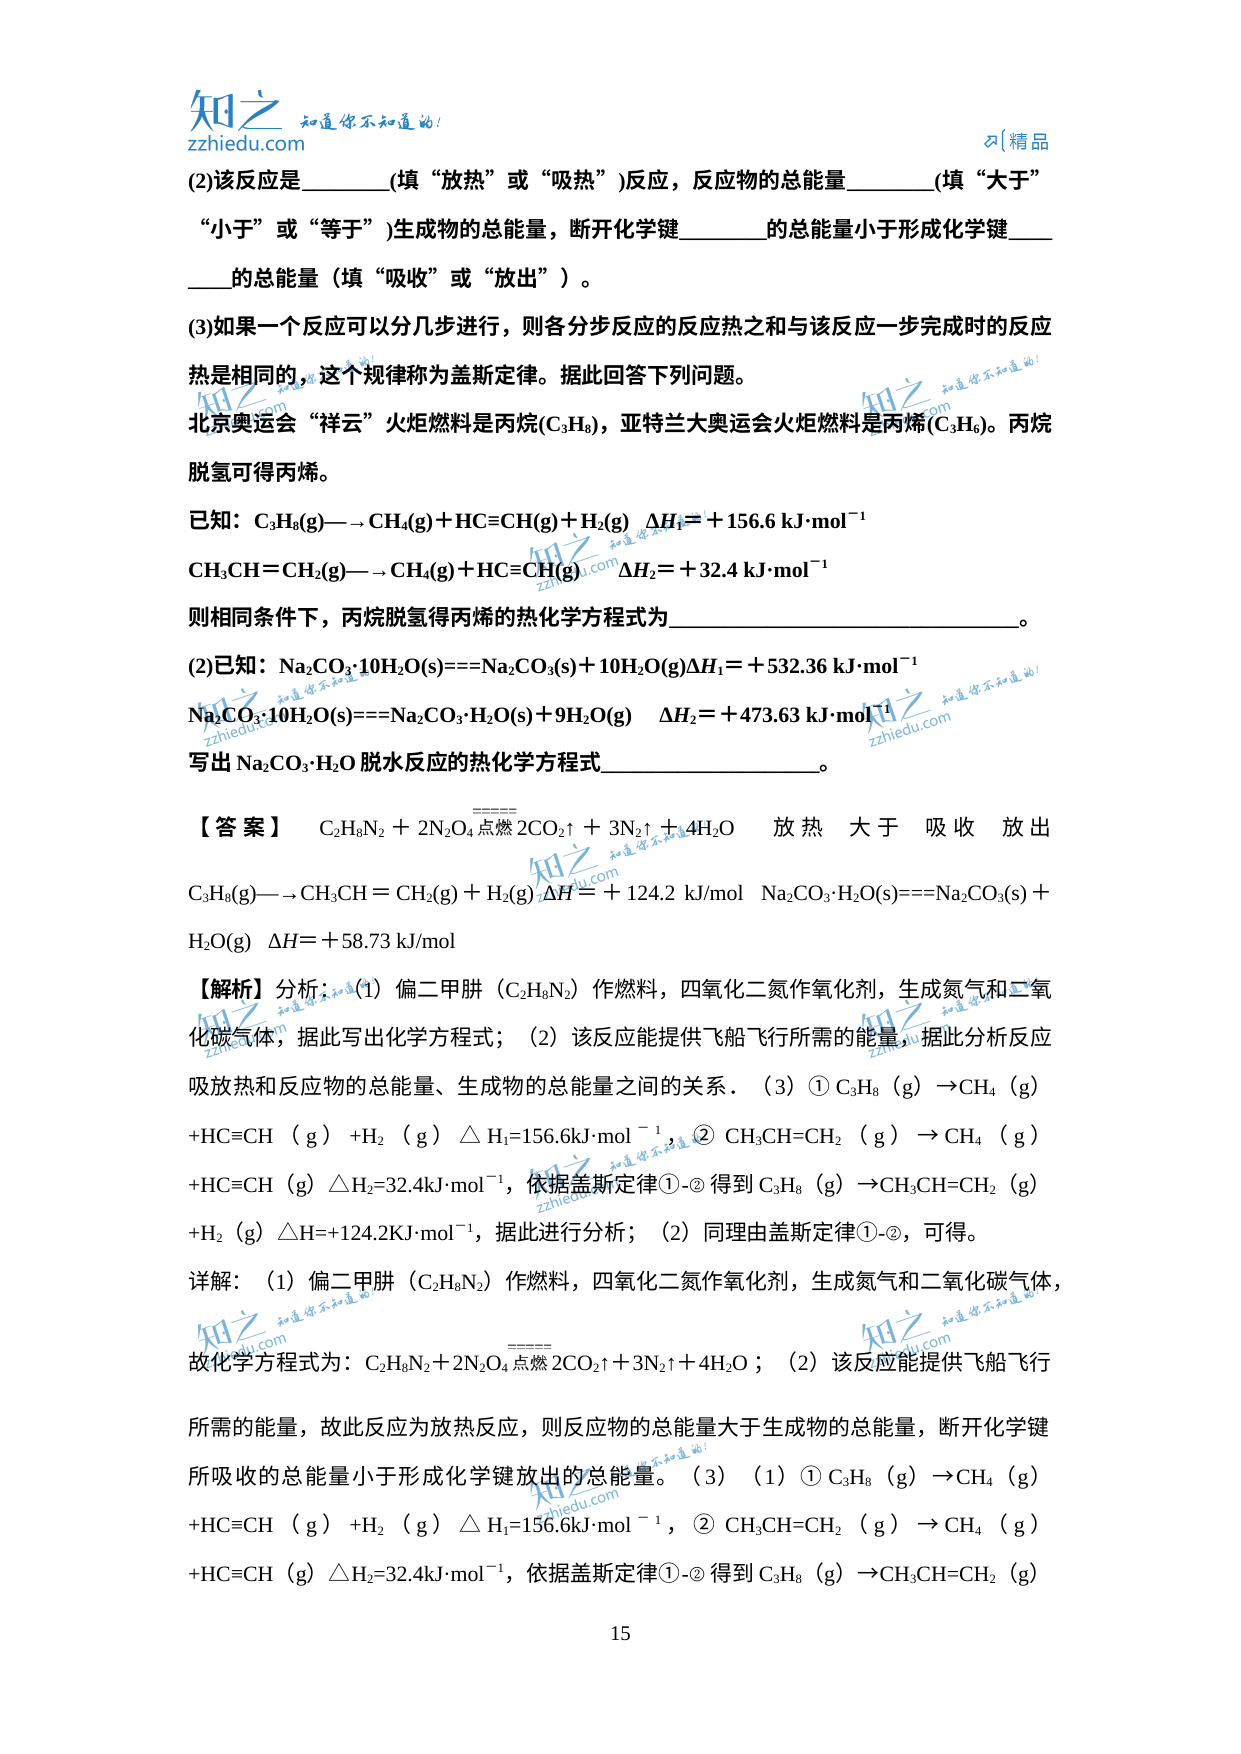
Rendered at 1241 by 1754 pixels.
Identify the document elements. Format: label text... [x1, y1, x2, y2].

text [188, 1263, 1052, 1588]
text 北京奥运会“祥云”火炬燃料是丙烷(C3H8)，亚特兰大奥运会火炬燃料是丙烯(C3H6)。丙烷脱氢可得丙烯。 [188, 406, 1052, 487]
text Na2CO3·10H2O(s)===Na2CO3·H2O(s)＋9H2O(g) ΔH2＝＋473.63 kJ·mol－1 [188, 696, 1052, 729]
text 则相同条件下，丙烷脱氢得丙烯的热化学方程式为________________________________。 [188, 599, 1052, 632]
text 【答案】 C2H8N2＋2N2O42CO2↑＋3N2↑＋4H2O 放热 大于 吸收 放出 C3H8(g)―→CH3CH＝CH2(g)＋H2(g) ΔH＝＋124.2 kJ/mol Na2CO3·H2O(s)===Na2CO3(s)＋H2O(g) ΔH＝＋58.73 kJ/mol [188, 793, 1052, 955]
text (3)如果一个反应可以分几步进行，则各分步反应的反应热之和与该反应一步完成时的反应热是相同的，这个规律称为盖斯定律。据此回答下列问题。 [188, 309, 1052, 390]
text 【解析】分析：（1）偏二甲肼（C2H8N2）作燃料，四氧化二氮作氧化剂，生成氮气和二氧化碳气体，据此写出化学方程式；（2）该反应能提供飞船飞行所需的能量，据此分析反应吸放热和反应物的总能量、生成物的总能量之间的关系．（3）①C3H8（g）→CH4（g）+HC≡CH（g）+H2（g）△H1=156.6kJ·mol－1，②CH3CH=CH2（g）→CH4（g）+HC≡CH（g）△H2=32.4kJ·mol－1，依据盖斯定律①-②得到C3H8（g）→CH3CH=CH2（g）+H2（g）△H=+124.2KJ·mol－1，据此进行分析；（2）同理由盖斯定律①-②，可得。 [188, 971, 1052, 1247]
text (2)已知：Na2CO3·10H2O(s)===Na2CO3(s)＋10H2O(g)ΔH1＝＋532.36 kJ·mol－1 [188, 648, 1052, 680]
picture [187, 44, 1053, 1605]
text (2)该反应是________(填“放热”或“吸热”)反应，反应物的总能量________(填“大于”“小于”或“等于”)生成物的总能量，断开化学键________的总能量小于形成化学键________的总能量（填“吸收”或“放出”）。 [188, 163, 1052, 293]
text 已知：C3H8(g)―→CH4(g)＋HC≡CH(g)＋H2(g) ΔH1＝＋156.6 kJ·mol－1 [188, 503, 1052, 535]
text CH3CH＝CH2(g)―→CH4(g)＋HC≡CH(g) ΔH2＝＋32.4 kJ·mol－1 [188, 551, 1052, 584]
text 写出Na2CO3·H2O脱水反应的热化学方程式____________________。 [188, 744, 1052, 777]
